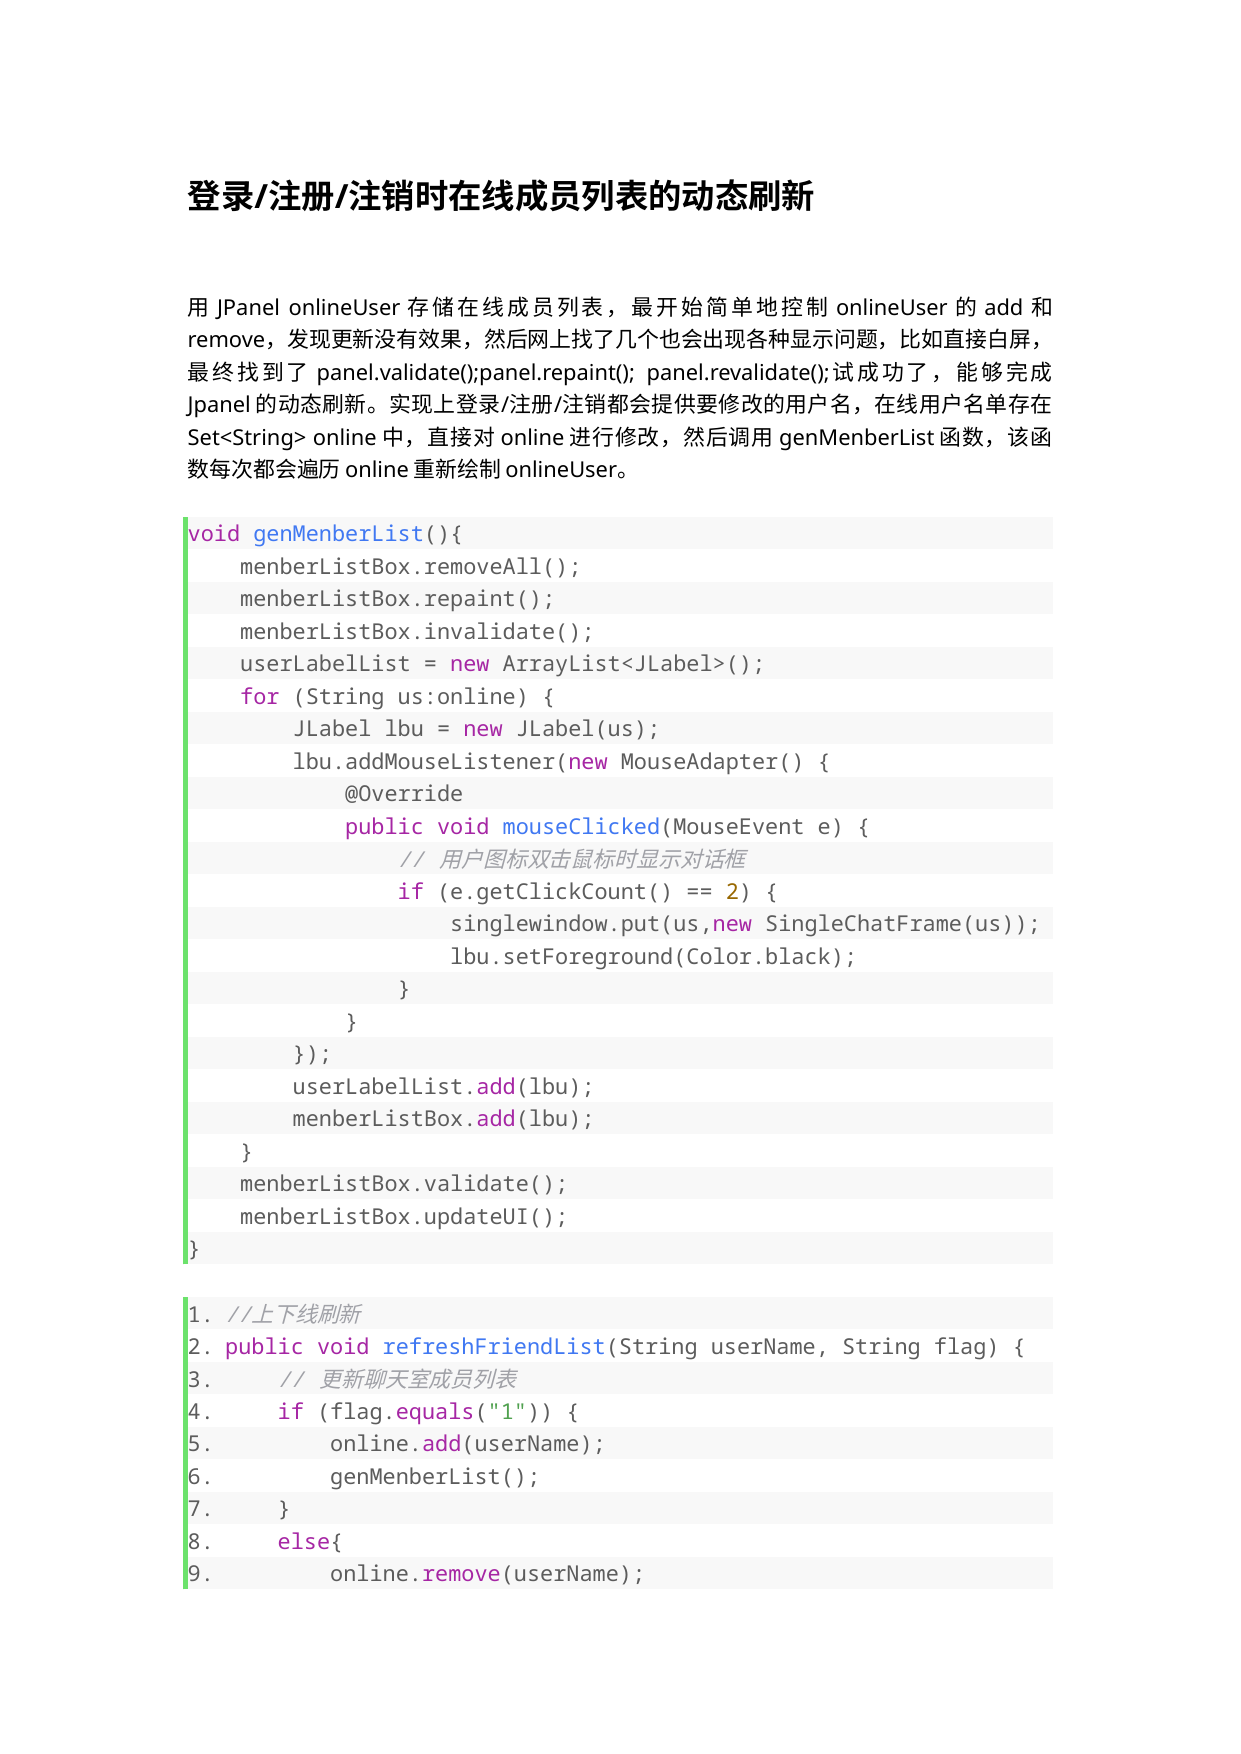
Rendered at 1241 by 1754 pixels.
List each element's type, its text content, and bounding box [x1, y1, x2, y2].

text menberListBox.validate(); [188, 1167, 1053, 1199]
text 用JPanel onlineUser存储在线成员列表，最开始简单地控制onlineUser的add和remove，发现更新没有效果，然后网上找了几个也会出现各种显示问题，比如直接白屏，最终找到了 panel.validate();panel.repaint(); panel.revalidate();试成功了，能够完成Jpanel的动态刷新。实现上登录/注册/注销都会提供要修改的用户名，在线用户名单存在Set<String> online中，直接对online进行修改，然后调用genMenberList函数，该函数每次都会遍历online重新绘制onlineUser。 [187, 289, 1053, 484]
text menberListBox.removeAll(); [188, 549, 1053, 582]
text userLabelList = new ArrayList<JLabel>(); [188, 647, 1053, 679]
text singlewindow.put(us,new SingleChatFrame(us)); [188, 907, 1053, 939]
text @Override [188, 777, 1053, 809]
text lbu.addMouseListener(new MouseAdapter() { [188, 744, 1053, 777]
text // 用户图标双击鼠标时显示对话框 [188, 842, 1053, 874]
list else{ [188, 1524, 1053, 1557]
text } [188, 1232, 1053, 1264]
text userLabelList.add(lbu); [188, 1069, 1053, 1102]
text void genMenberList(){ [188, 517, 1053, 549]
text public void mouseClicked(MouseEvent e) { [188, 809, 1053, 842]
text lbu.setForeground(Color.black); [188, 939, 1053, 972]
text } [188, 972, 1053, 1004]
text for (String us:online) { [188, 679, 1053, 712]
text menberListBox.add(lbu); [188, 1102, 1053, 1134]
list genMenberList(); [188, 1459, 1053, 1492]
text if (e.getClickCount() == 2) { [188, 874, 1053, 907]
text } [188, 1134, 1053, 1167]
list public void refreshFriendList(String userName, String flag) { [188, 1329, 1053, 1362]
text menberListBox.invalidate(); [188, 614, 1053, 647]
list if (flag.equals("1")) { [188, 1394, 1053, 1427]
list online.add(userName); [188, 1427, 1053, 1459]
list online.remove(userName); [188, 1557, 1053, 1589]
text menberListBox.repaint(); [188, 582, 1053, 614]
text JLabel lbu = new JLabel(us); [188, 712, 1053, 744]
list //上下线刷新 [188, 1297, 1053, 1329]
text }); [188, 1037, 1053, 1069]
list } [188, 1492, 1053, 1524]
text } [188, 1004, 1053, 1037]
subtitle 登录/注册/注销时在线成员列表的动态刷新 [187, 162, 1053, 227]
text menberListBox.updateUI(); [188, 1199, 1053, 1232]
list // 更新聊天室成员列表 [188, 1362, 1053, 1394]
